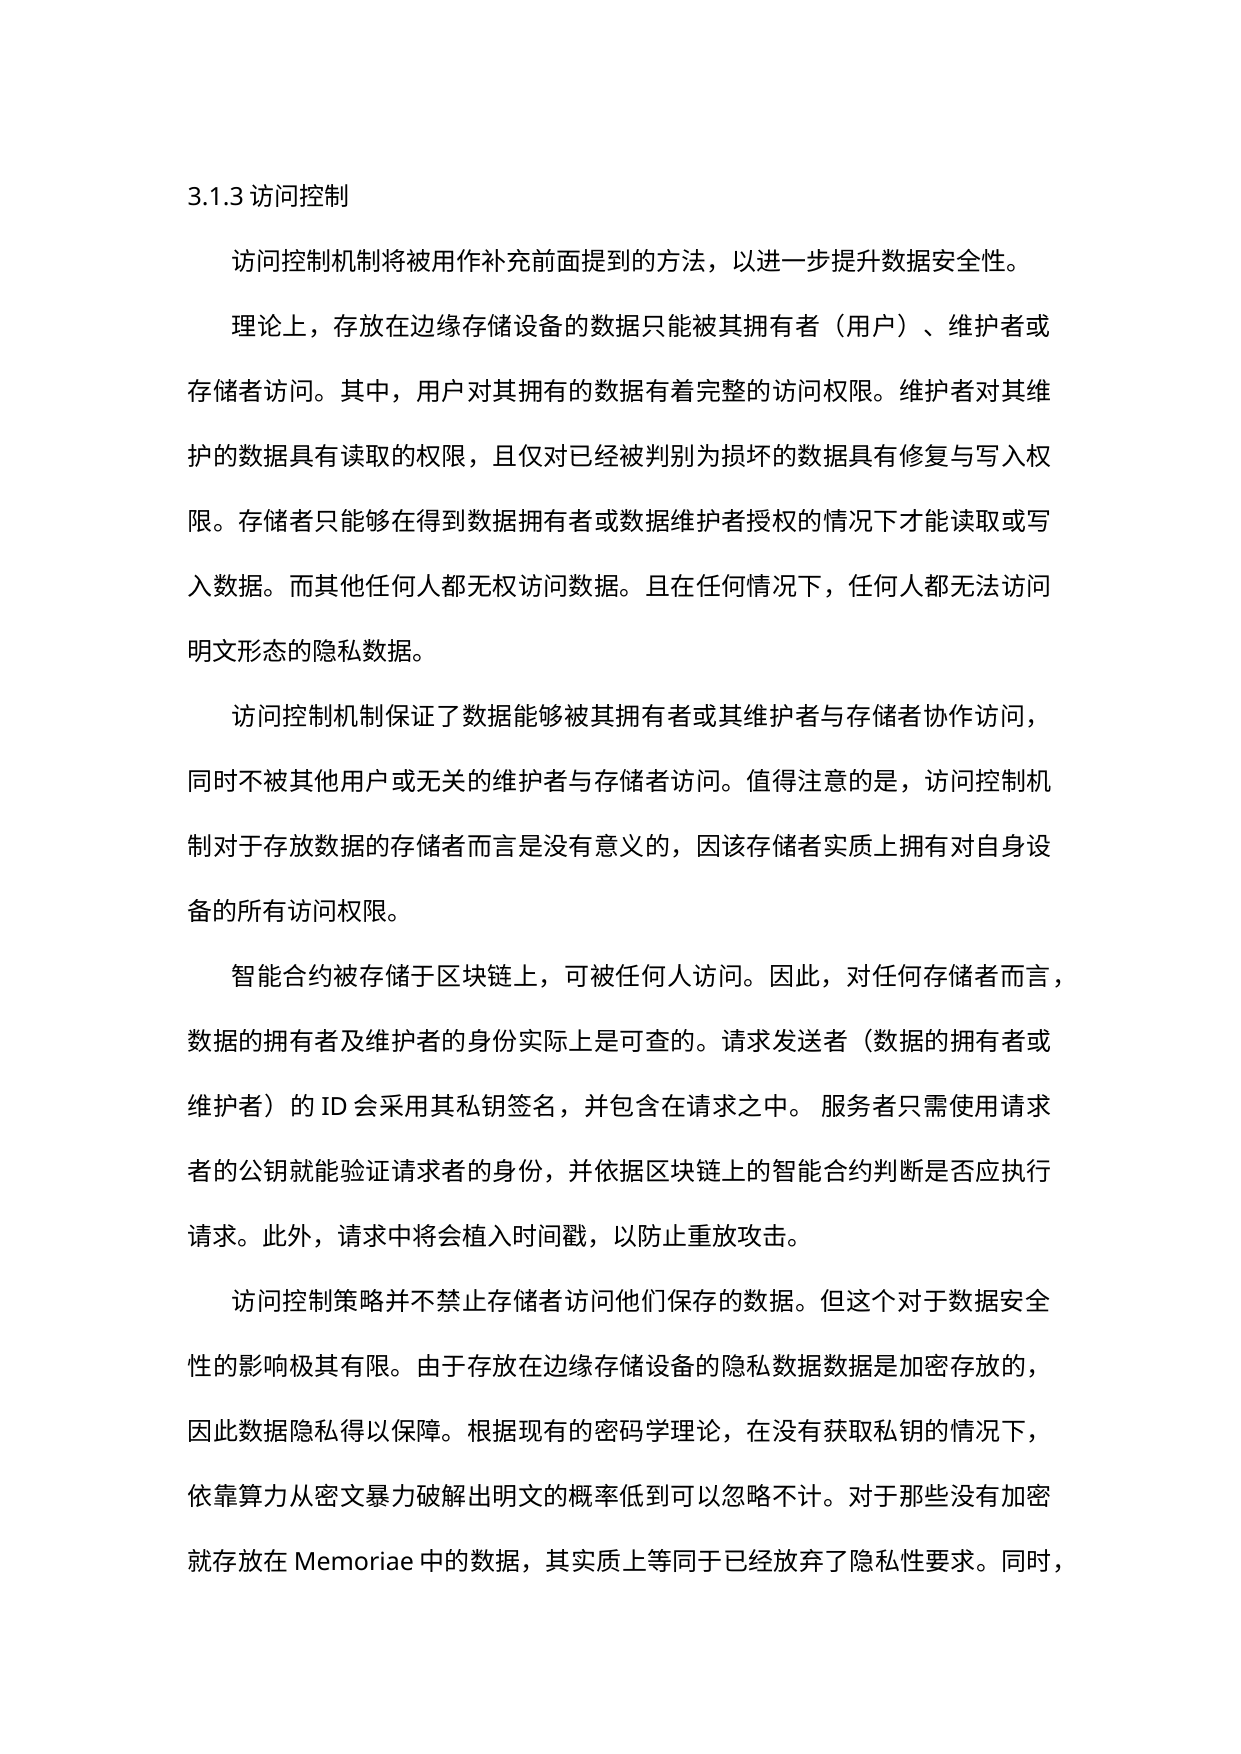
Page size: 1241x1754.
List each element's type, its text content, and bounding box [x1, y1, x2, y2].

text 3.1.3访问控制 [187, 162, 1053, 227]
text 访问控制机制保证了数据能够被其拥有者或其维护者与存储者协作访问，同时不被其他用户或无关的维护者与存储者访问。值得注意的是，访问控制机制对于存放数据的存储者而言是没有意义的，因该存储者实质上拥有对自身设备的所有访问权限。 [187, 682, 1053, 942]
text 理论上，存放在边缘存储设备的数据只能被其拥有者（用户）、维护者或存储者访问。其中，用户对其拥有的数据有着完整的访问权限。维护者对其维护的数据具有读取的权限，且仅对已经被判别为损坏的数据具有修复与写入权限。存储者只能够在得到数据拥有者或数据维护者授权的情况下才能读取或写入数据。而其他任何人都无权访问数据。且在任何情况下，任何人都无法访问明文形态的隐私数据。 [187, 292, 1053, 682]
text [187, 1267, 1053, 1592]
text 访问控制机制将被用作补充前面提到的方法，以进一步提升数据安全性。 [187, 227, 1053, 292]
text 智能合约被存储于区块链上，可被任何人访问。因此，对任何存储者而言，数据的拥有者及维护者的身份实际上是可查的。请求发送者（数据的拥有者或维护者）的ID会采用其私钥签名，并包含在请求之中。 服务者只需使用请求者的公钥就能验证请求者的身份，并依据区块链上的智能合约判断是否应执行请求。此外，请求中将会植入时间戳，以防止重放攻击。 [187, 942, 1053, 1267]
